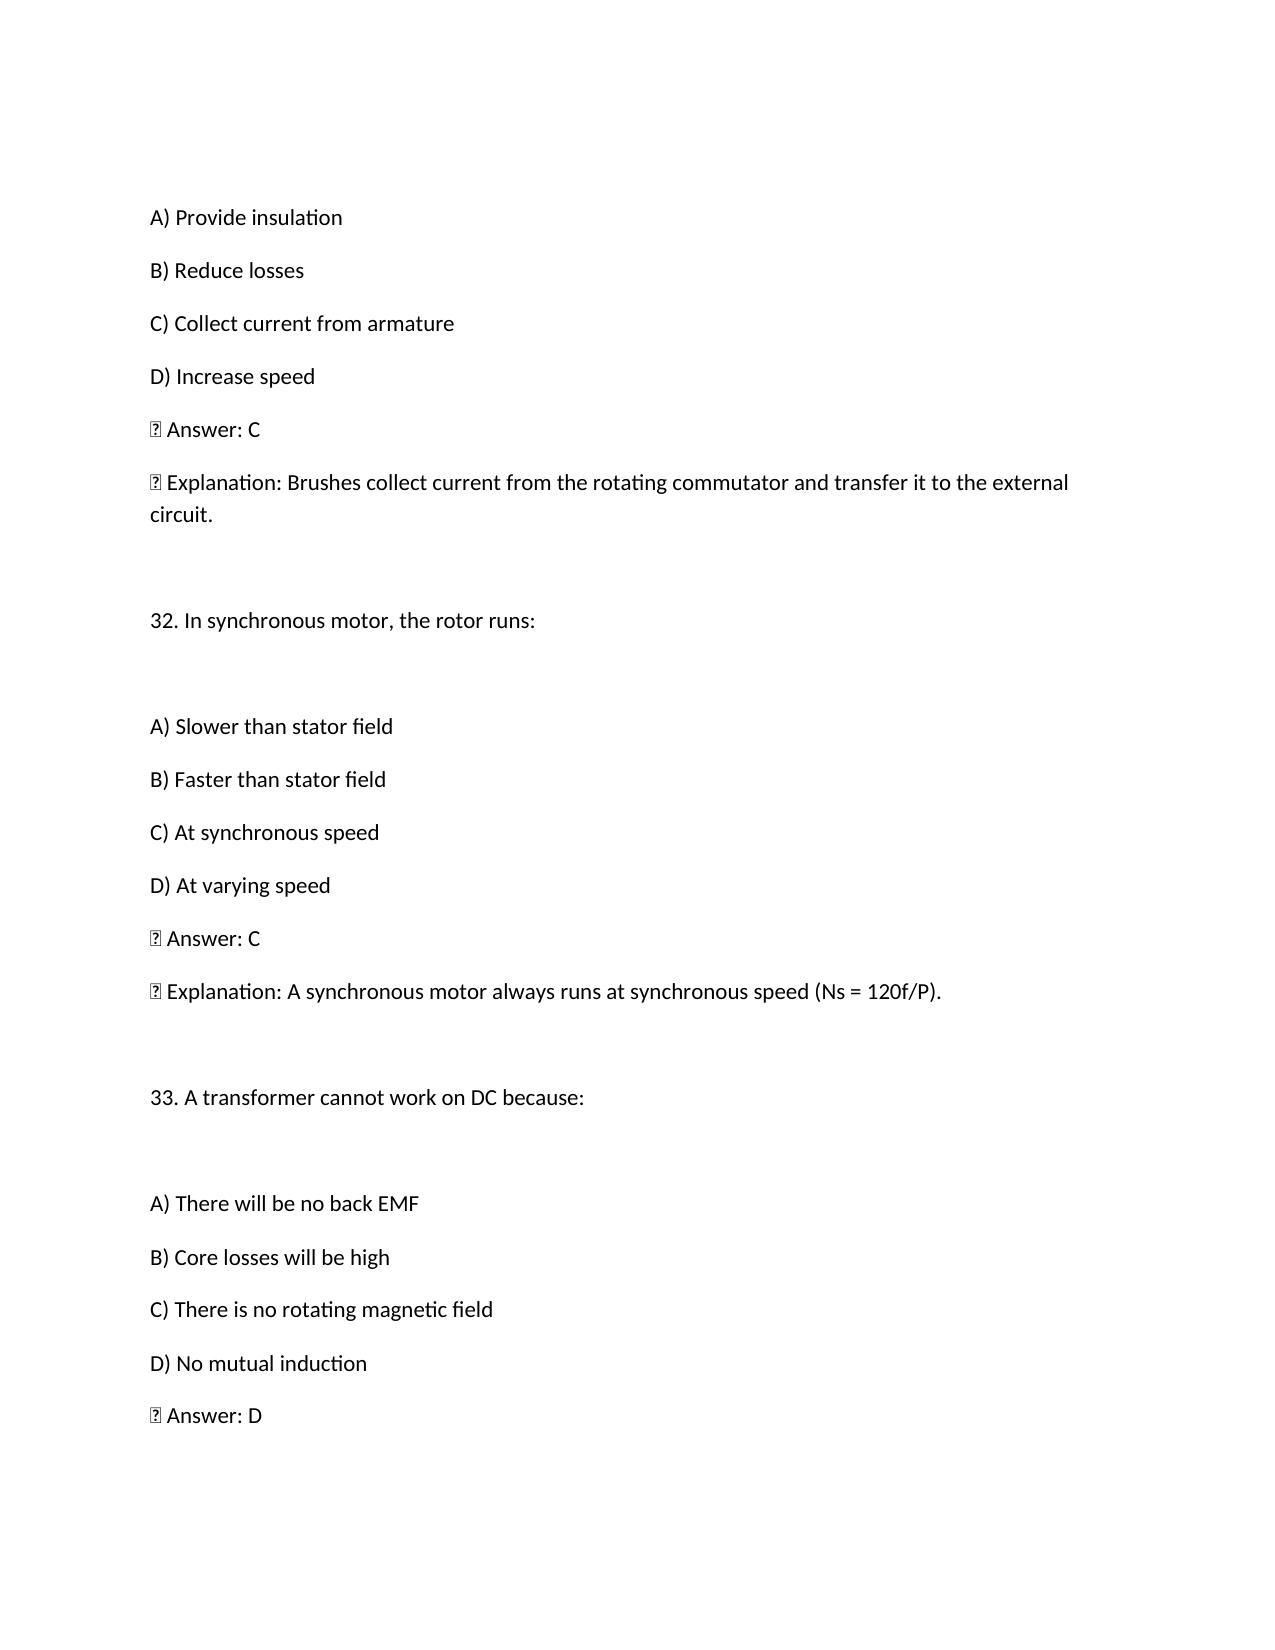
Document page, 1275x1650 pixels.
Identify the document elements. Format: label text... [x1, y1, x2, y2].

text B) Faster than stator field [150, 765, 1125, 793]
text A) Provide insulation [150, 203, 1125, 231]
text 🧾 Explanation: A synchronous motor always runs at synchronous speed (Ns = 120f/P). [150, 977, 1125, 1006]
text ✅ Answer: D [150, 1402, 1125, 1430]
text 33. A transformer cannot work on DC because: [150, 1083, 1125, 1112]
text 32. In synchronous motor, the rotor runs: [150, 606, 1125, 634]
text D) No mutual induction [150, 1349, 1125, 1377]
text D) At varying speed [150, 871, 1125, 899]
text B) Reduce losses [150, 256, 1125, 284]
text A) Slower than stator field [150, 712, 1125, 740]
text C) There is no rotating magnetic field [150, 1296, 1125, 1324]
text A) There will be no back EMF [150, 1189, 1125, 1218]
text D) Increase speed [150, 362, 1125, 390]
text ✅ Answer: C [150, 924, 1125, 952]
text ✅ Answer: C [150, 415, 1125, 443]
text C) Collect current from armature [150, 309, 1125, 337]
text 🧾 Explanation: Brushes collect current from the rotating commutator and transfer it to the external circuit. [150, 468, 1125, 528]
text C) At synchronous speed [150, 818, 1125, 846]
text B) Core losses will be high [150, 1243, 1125, 1271]
